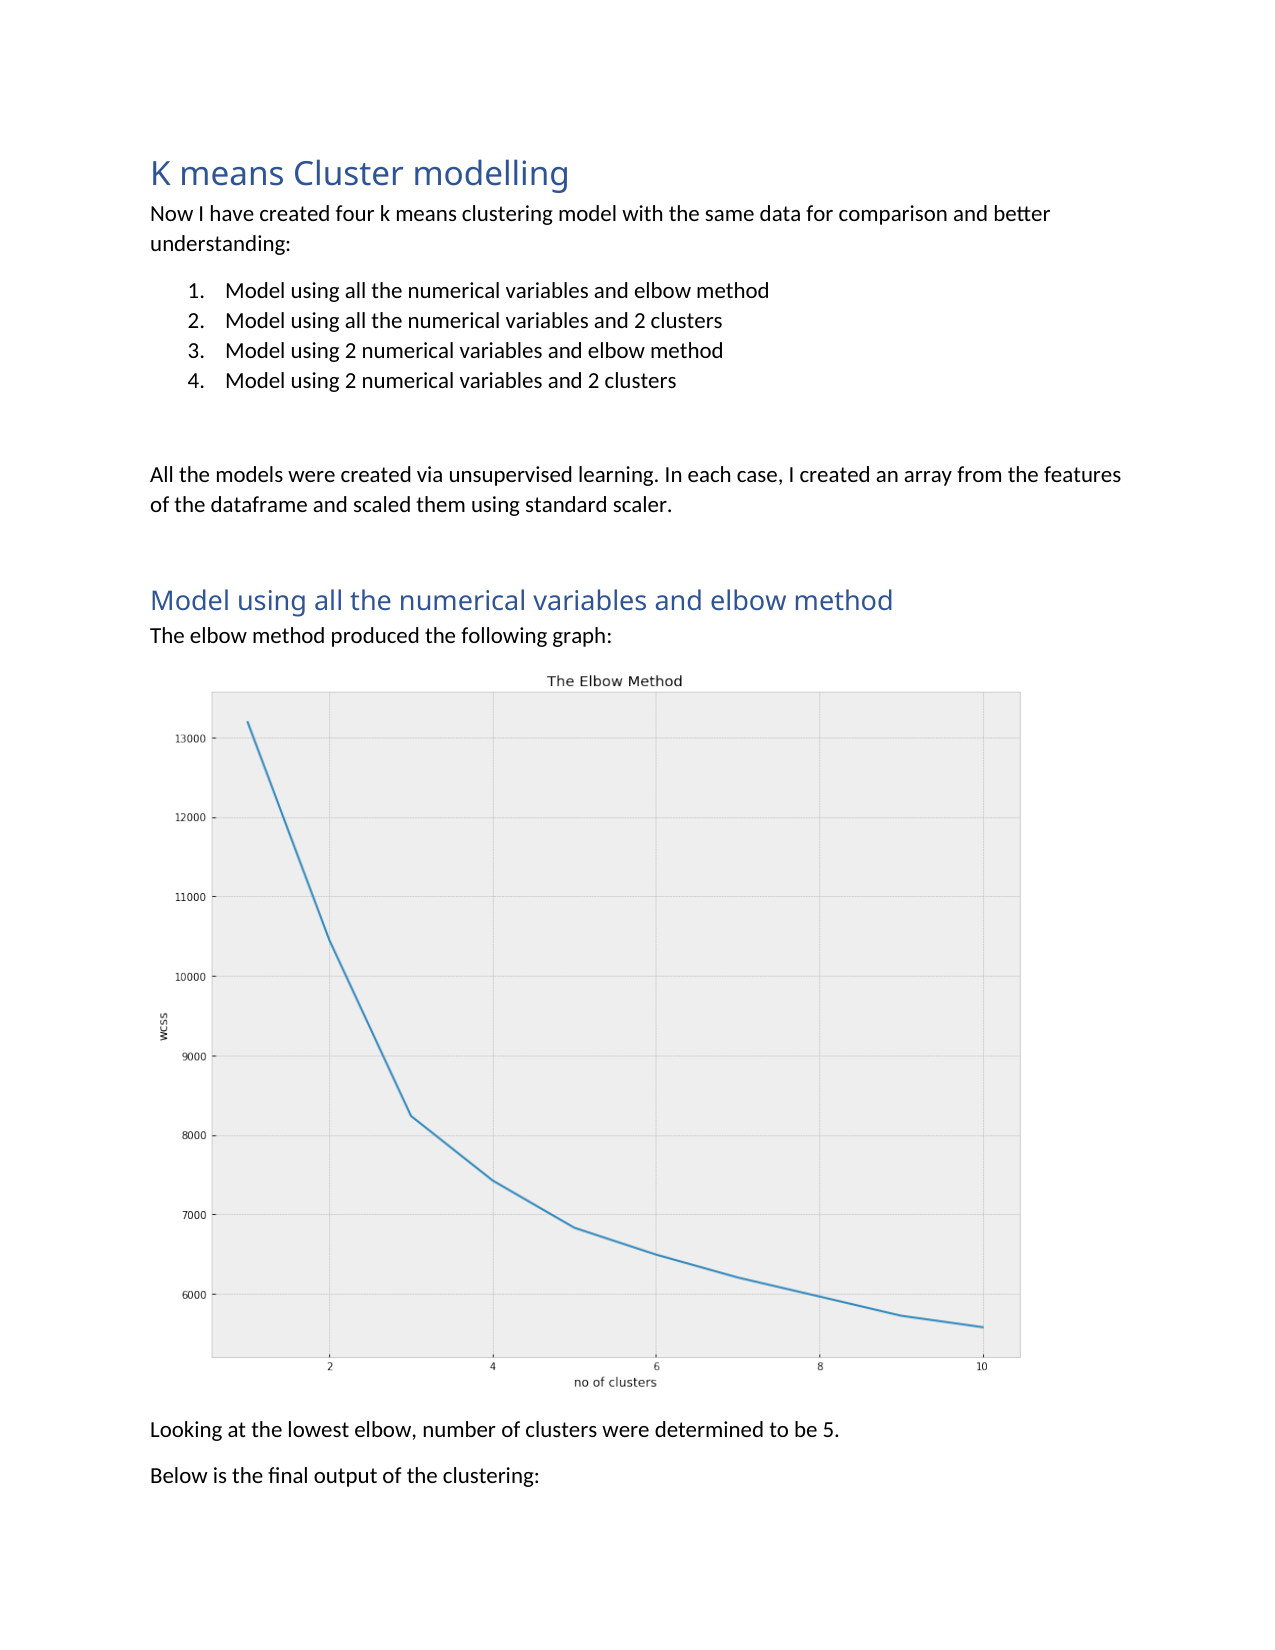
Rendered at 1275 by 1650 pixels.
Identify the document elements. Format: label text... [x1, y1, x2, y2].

list Model using all the numerical variables and 2 clusters [187, 306, 1125, 334]
text Looking at the lowest elbow, number of clusters were determined to be 5. [150, 1415, 1125, 1443]
list Model using 2 numerical variables and 2 clusters [187, 367, 1125, 395]
list Model using all the numerical variables and elbow method [187, 276, 1125, 304]
subtitle Model using all the numerical variables and elbow method [150, 581, 1125, 618]
text Now I have created four k means clustering model with the same data for comparison and better understanding: [150, 199, 1125, 257]
text All the models were created via unsupervised learning. In each case, I created an array from the features of the dataframe and scaled them using standard scaler. [150, 460, 1125, 519]
list Model using 2 numerical variables and elbow method [187, 336, 1125, 364]
text Below is the final output of the clustering: [150, 1462, 1125, 1490]
subtitle K means Cluster modelling [150, 150, 1125, 195]
picture [150, 668, 1025, 1396]
text The elbow method produced the following graph: [150, 621, 1125, 649]
